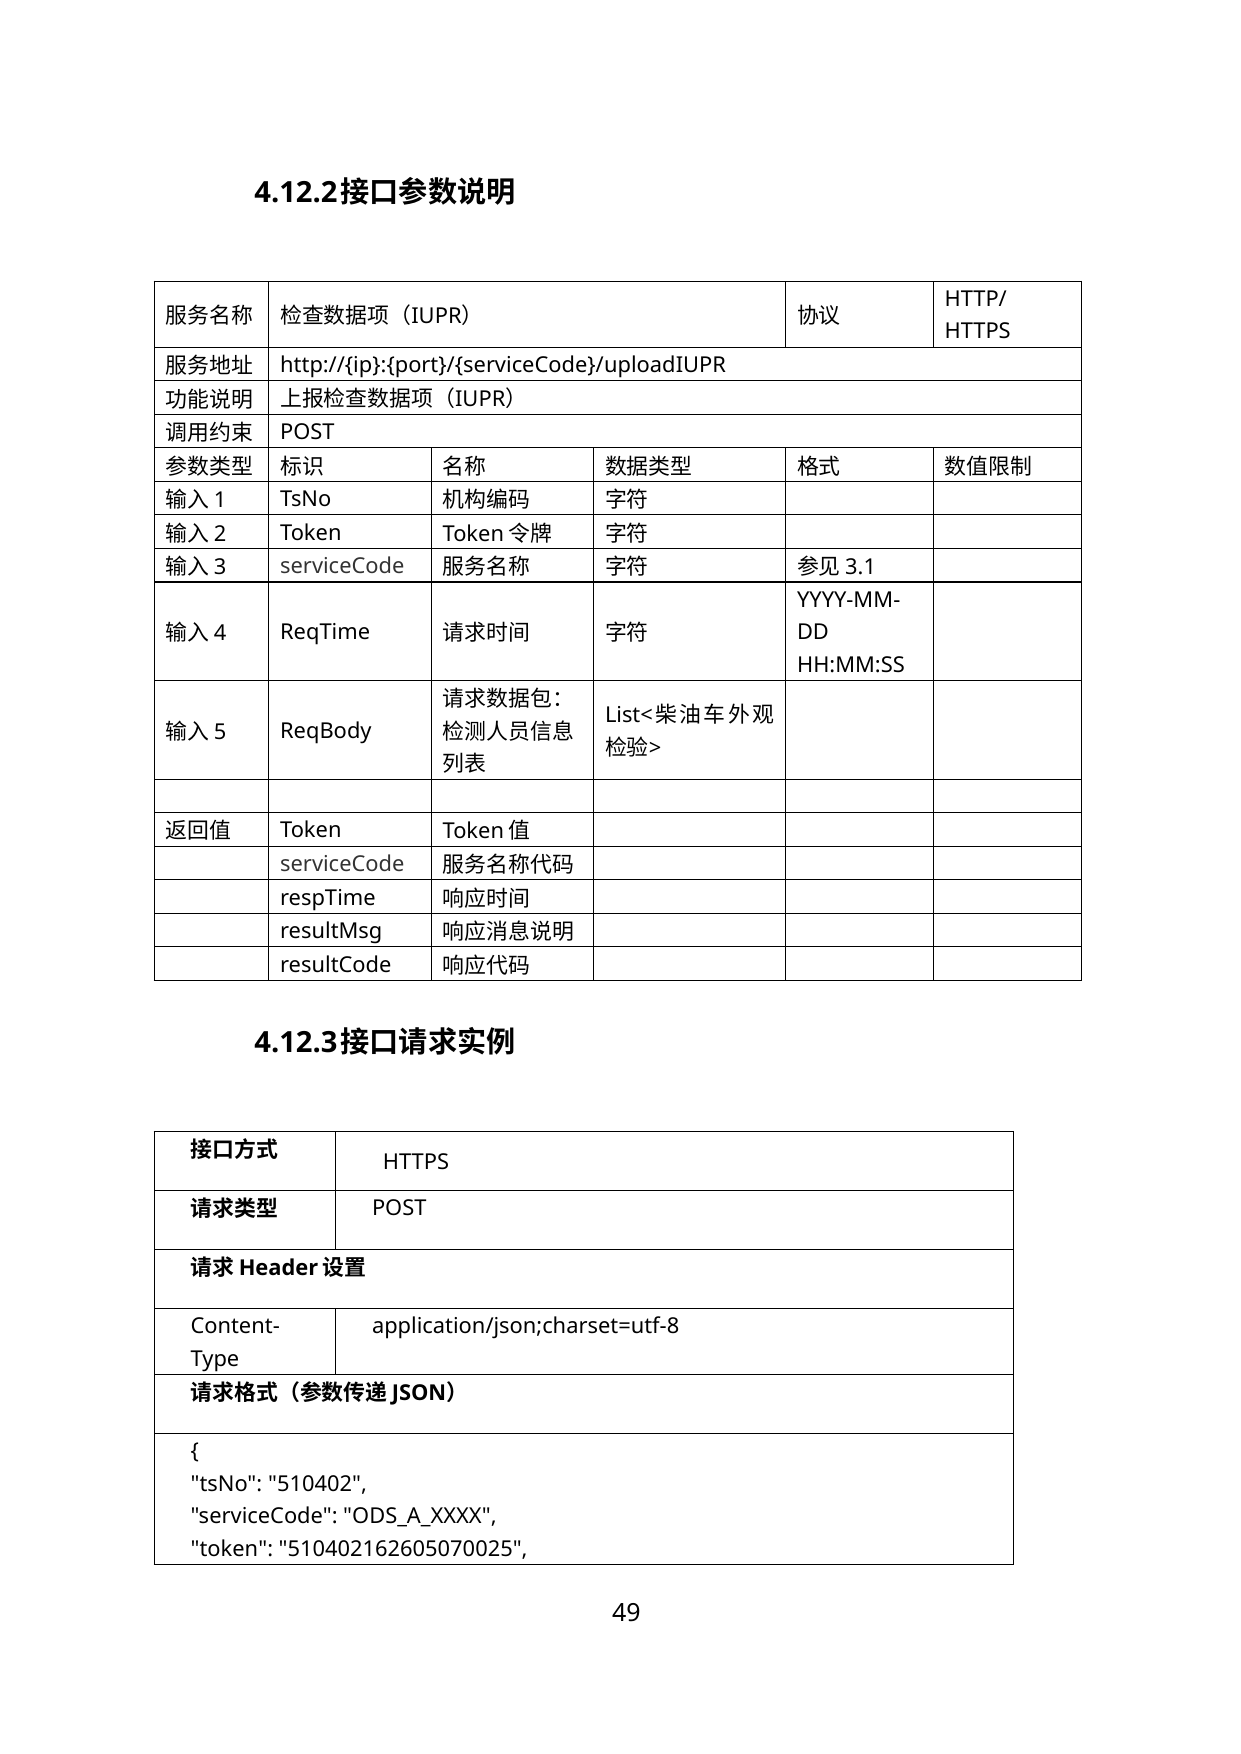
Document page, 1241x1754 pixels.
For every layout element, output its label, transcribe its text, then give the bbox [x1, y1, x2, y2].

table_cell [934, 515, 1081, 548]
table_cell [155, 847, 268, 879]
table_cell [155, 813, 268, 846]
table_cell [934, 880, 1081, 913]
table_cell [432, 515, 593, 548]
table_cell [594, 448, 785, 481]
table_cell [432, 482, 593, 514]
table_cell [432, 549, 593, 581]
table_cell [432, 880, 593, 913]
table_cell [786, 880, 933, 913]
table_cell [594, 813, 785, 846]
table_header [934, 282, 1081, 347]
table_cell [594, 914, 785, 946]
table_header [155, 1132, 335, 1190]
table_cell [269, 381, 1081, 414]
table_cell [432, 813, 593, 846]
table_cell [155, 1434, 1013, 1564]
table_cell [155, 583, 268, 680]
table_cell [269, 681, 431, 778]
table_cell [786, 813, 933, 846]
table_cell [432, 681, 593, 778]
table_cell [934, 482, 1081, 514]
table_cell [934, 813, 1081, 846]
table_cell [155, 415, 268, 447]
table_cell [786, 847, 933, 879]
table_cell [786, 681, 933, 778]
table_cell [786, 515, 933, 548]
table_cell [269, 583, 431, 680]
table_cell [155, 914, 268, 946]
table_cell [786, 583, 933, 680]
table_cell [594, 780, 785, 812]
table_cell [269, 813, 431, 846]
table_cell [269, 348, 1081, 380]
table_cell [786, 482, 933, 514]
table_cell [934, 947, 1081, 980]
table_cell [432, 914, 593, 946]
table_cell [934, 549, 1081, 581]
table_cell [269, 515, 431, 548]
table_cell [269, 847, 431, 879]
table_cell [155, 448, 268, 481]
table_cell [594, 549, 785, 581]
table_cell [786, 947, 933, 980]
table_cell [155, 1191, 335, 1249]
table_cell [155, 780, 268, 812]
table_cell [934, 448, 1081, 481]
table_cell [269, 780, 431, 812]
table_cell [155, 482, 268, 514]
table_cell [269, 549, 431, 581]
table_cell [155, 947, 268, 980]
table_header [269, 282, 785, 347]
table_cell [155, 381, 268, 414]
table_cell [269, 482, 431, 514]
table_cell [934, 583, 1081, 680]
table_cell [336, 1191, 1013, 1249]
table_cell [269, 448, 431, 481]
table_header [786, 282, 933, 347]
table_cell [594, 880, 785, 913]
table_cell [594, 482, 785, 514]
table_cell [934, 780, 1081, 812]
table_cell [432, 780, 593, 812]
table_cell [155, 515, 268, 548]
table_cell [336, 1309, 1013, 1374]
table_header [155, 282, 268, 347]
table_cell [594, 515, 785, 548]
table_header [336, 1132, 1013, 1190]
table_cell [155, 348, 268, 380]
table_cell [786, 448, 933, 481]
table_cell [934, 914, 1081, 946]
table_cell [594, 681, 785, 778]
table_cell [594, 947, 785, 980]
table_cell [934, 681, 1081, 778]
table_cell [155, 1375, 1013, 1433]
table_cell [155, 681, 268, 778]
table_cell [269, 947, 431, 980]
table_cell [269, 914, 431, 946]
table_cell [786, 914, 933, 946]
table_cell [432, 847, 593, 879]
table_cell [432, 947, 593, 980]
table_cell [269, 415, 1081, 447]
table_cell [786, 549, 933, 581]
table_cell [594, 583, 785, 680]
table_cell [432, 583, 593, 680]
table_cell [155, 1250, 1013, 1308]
subtitle 接口参数说明 [254, 157, 1087, 222]
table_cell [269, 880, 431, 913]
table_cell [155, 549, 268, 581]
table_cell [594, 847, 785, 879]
subtitle 接口请求实例 [254, 1008, 1087, 1073]
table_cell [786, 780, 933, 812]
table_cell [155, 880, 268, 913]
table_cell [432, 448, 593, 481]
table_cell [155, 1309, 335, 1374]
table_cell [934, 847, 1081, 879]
